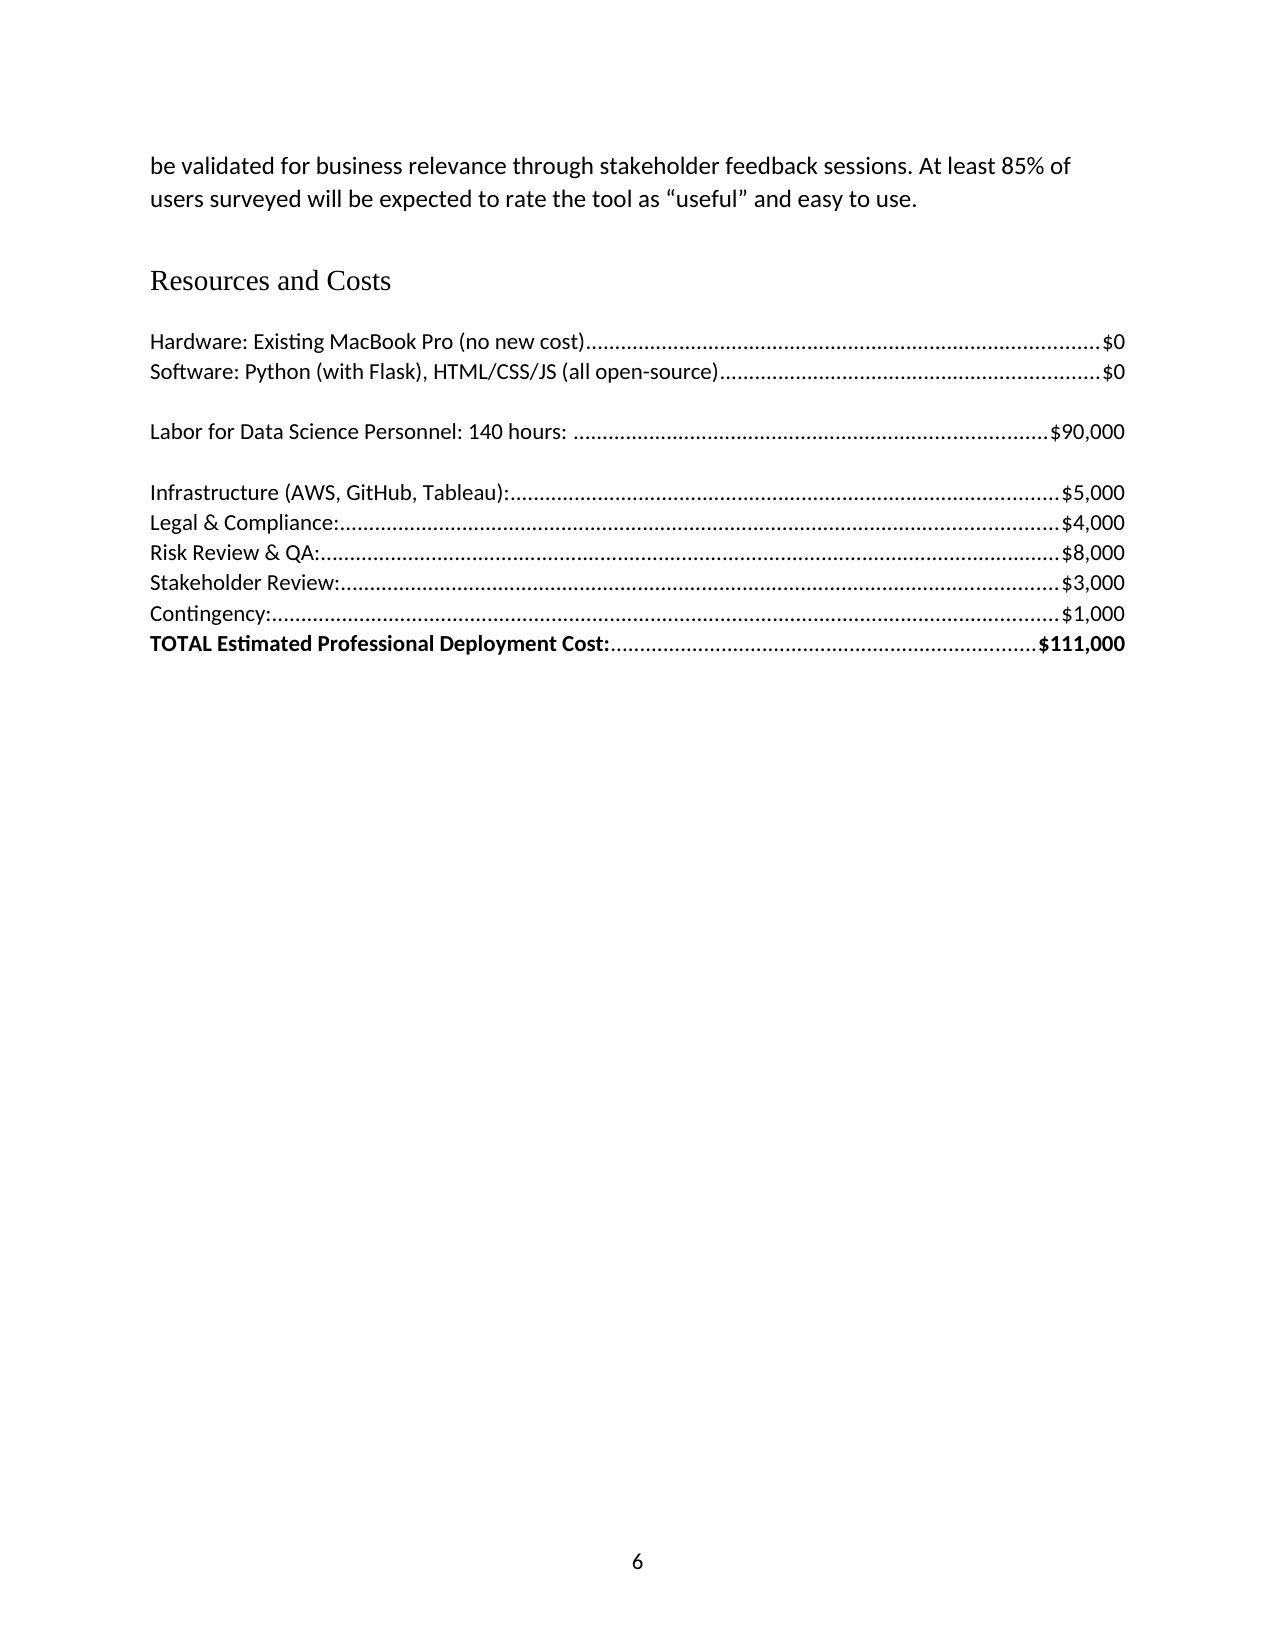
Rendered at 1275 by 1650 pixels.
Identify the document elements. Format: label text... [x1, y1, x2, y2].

text Hardware: Existing MacBook Pro (no new cost) $0 Software: Python (with Flask), HTML/CSS/JS (all open-source) $0 [150, 327, 1125, 415]
text Contingency: $1,000 [150, 599, 1125, 627]
subtitle Resources and Costs [150, 263, 1125, 297]
text Labor for Data Science Personnel: 140 hours: $90,000 Infrastructure (AWS, GitHub, Tableau): $5,000 Legal & Compliance: $4,000 Risk Review & QA: $8,000 Stakeholder Review: $3,000 [150, 417, 1125, 596]
text TOTAL Estimated Professional Deployment Cost: $111,000 [150, 629, 1125, 657]
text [150, 150, 1125, 213]
